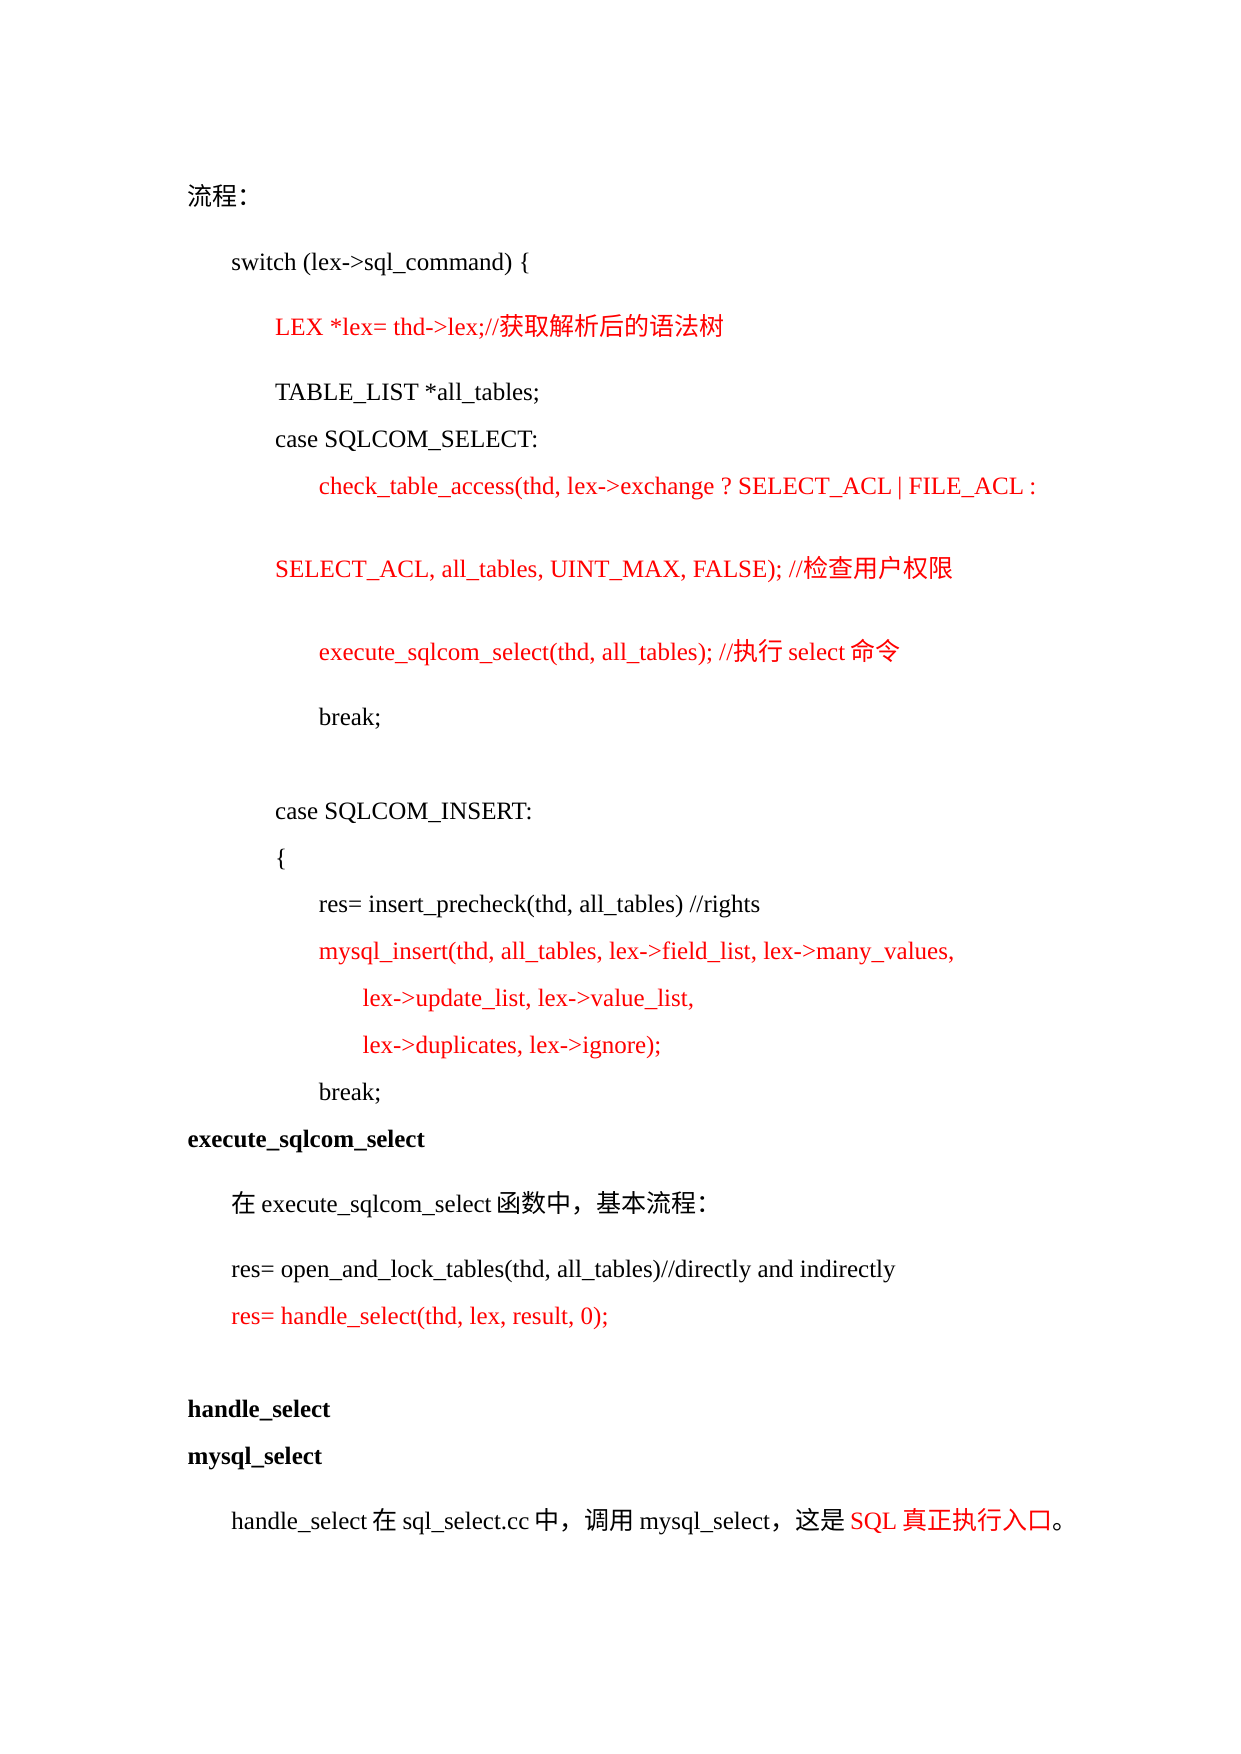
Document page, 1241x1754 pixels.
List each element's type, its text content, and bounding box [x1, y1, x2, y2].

subtitle execute_sqlcom_select [187, 1122, 1053, 1154]
text handle_select在sql_select.cc中，调用mysql_select，这是SQL真正执行入口。 [187, 1486, 1053, 1551]
text lex->update_list, lex->value_list, [319, 981, 1053, 1014]
subtitle mysql_select [187, 1439, 1053, 1472]
text execute_sqlcom_select(thd, all_tables); //执行select命令 [275, 617, 1053, 682]
text break; [275, 1075, 1053, 1108]
text res= open_and_lock_tables(thd, all_tables)//directly and indirectly [187, 1252, 1053, 1284]
text mysql_insert(thd, all_tables, lex->field_list, lex->many_values, [275, 934, 1053, 967]
text res= insert_precheck(thd, all_tables) //rights [275, 888, 1053, 920]
text LEX *lex= thd->lex;//获取解析后的语法树 [231, 292, 1053, 357]
text TABLE_LIST *all_tables; [231, 375, 1053, 408]
text case SQLCOM_INSERT: [231, 794, 1053, 826]
text case SQLCOM_SELECT: [231, 422, 1053, 454]
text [187, 162, 1053, 227]
text { [231, 841, 1053, 873]
text break; [275, 700, 1053, 733]
text switch (lex->sql_command) { [187, 245, 1053, 278]
text 在execute_sqlcom_select函数中，基本流程： [187, 1169, 1053, 1234]
text lex->duplicates, lex->ignore); [319, 1028, 1053, 1061]
text res= handle_select(thd, lex, result, 0); [187, 1299, 1053, 1331]
text check_table_access(thd, lex->exchange ? SELECT_ACL | FILE_ACL : SELECT_ACL, all_tables, UINT_MAX, FALSE); //检查用户权限 [275, 469, 1053, 599]
subtitle handle_select [187, 1393, 1053, 1425]
